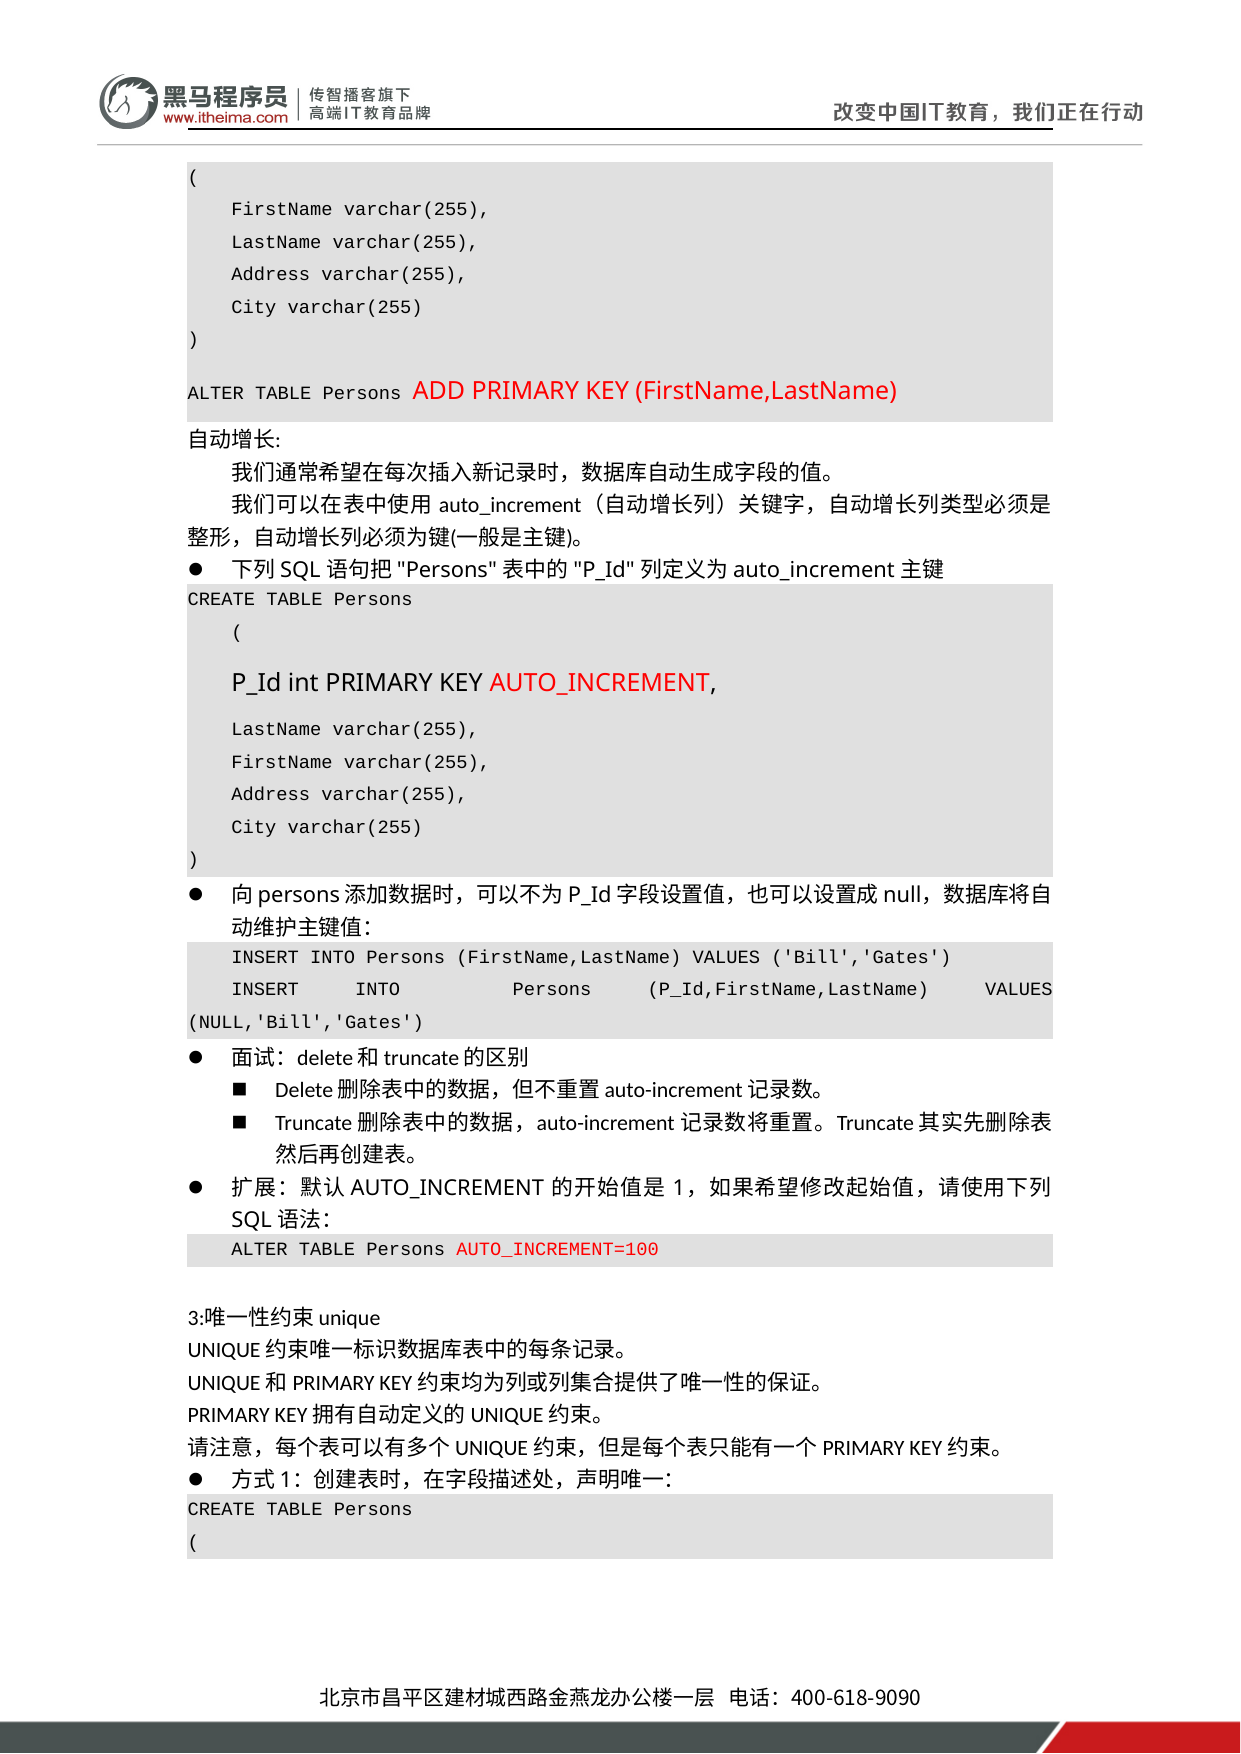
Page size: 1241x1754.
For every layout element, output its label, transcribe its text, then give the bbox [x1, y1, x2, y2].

text FirstName varchar(255), [187, 194, 1053, 227]
list Delete删除表中的数据，但不重置auto-increment记录数。 [231, 1072, 1053, 1104]
text UNIQUE 约束唯一标识数据库表中的每条记录。 [187, 1332, 1053, 1364]
text ( [187, 617, 1053, 649]
list 方式1：创建表时，在字段描述处，声明唯一： [187, 1462, 1053, 1494]
list Truncate删除表中的数据，auto-increment记录数将重置。Truncate其实先删除表然后再创建表。 [231, 1104, 1053, 1169]
picture [0, 1662, 1241, 1753]
text ( [187, 162, 1053, 194]
text ) [187, 324, 1053, 357]
text 我们可以在表中使用 auto_increment（自动增长列）关键字，自动增长列类型必须是整形，自动增长列必须为键(一般是主键)。 [187, 487, 1053, 552]
text LastName varchar(255), [187, 227, 1053, 259]
text CREATE TABLE Persons [187, 584, 1053, 617]
text INSERT INTO Persons (FirstName,LastName) VALUES ('Bill','Gates') [187, 942, 1053, 974]
text Address varchar(255), [187, 779, 1053, 812]
text 3:唯一性约束unique [187, 1299, 1053, 1332]
text ( [187, 1527, 1053, 1559]
text 自动增长: [187, 422, 1053, 454]
text ALTER TABLE Persons AUTO_INCREMENT=100 [187, 1234, 1053, 1267]
text 请注意，每个表可以有多个 UNIQUE 约束，但是每个表只能有一个 PRIMARY KEY 约束。 [187, 1429, 1053, 1462]
text P_Id int PRIMARY KEY AUTO_INCREMENT, [187, 649, 1053, 714]
text 下列 SQL 语句把 "Persons" 表中的 "P_Id" 列定义为 auto_increment 主键 [187, 552, 1053, 584]
list 面试：delete和truncate的区别 [187, 1039, 1053, 1072]
text UNIQUE 和 PRIMARY KEY 约束均为列或列集合提供了唯一性的保证。 [187, 1364, 1053, 1397]
text Address varchar(255), [187, 259, 1053, 292]
text City varchar(255) [187, 812, 1053, 844]
text City varchar(255) [187, 292, 1053, 324]
text 我们通常希望在每次插入新记录时，数据库自动生成字段的值。 [187, 454, 1053, 487]
text 向persons添加数据时，可以不为P_Id字段设置值，也可以设置成null，数据库将自动维护主键值： [187, 877, 1053, 942]
text 扩展：默认AUTO_INCREMENT 的开始值是 1，如果希望修改起始值，请使用下列 SQL 语法： [187, 1169, 1053, 1234]
text CREATE TABLE Persons [187, 1494, 1053, 1527]
picture [0, 3, 1241, 153]
text FirstName varchar(255), [187, 747, 1053, 779]
text ALTER TABLE Persons ADD PRIMARY KEY (FirstName,LastName) [187, 357, 1053, 422]
text LastName varchar(255), [187, 714, 1053, 747]
text INSERT INTO Persons (P_Id,FirstName,LastName) VALUES (NULL,'Bill','Gates') [187, 974, 1053, 1039]
text PRIMARY KEY 拥有自动定义的 UNIQUE 约束。 [187, 1397, 1053, 1429]
text ) [187, 844, 1053, 877]
